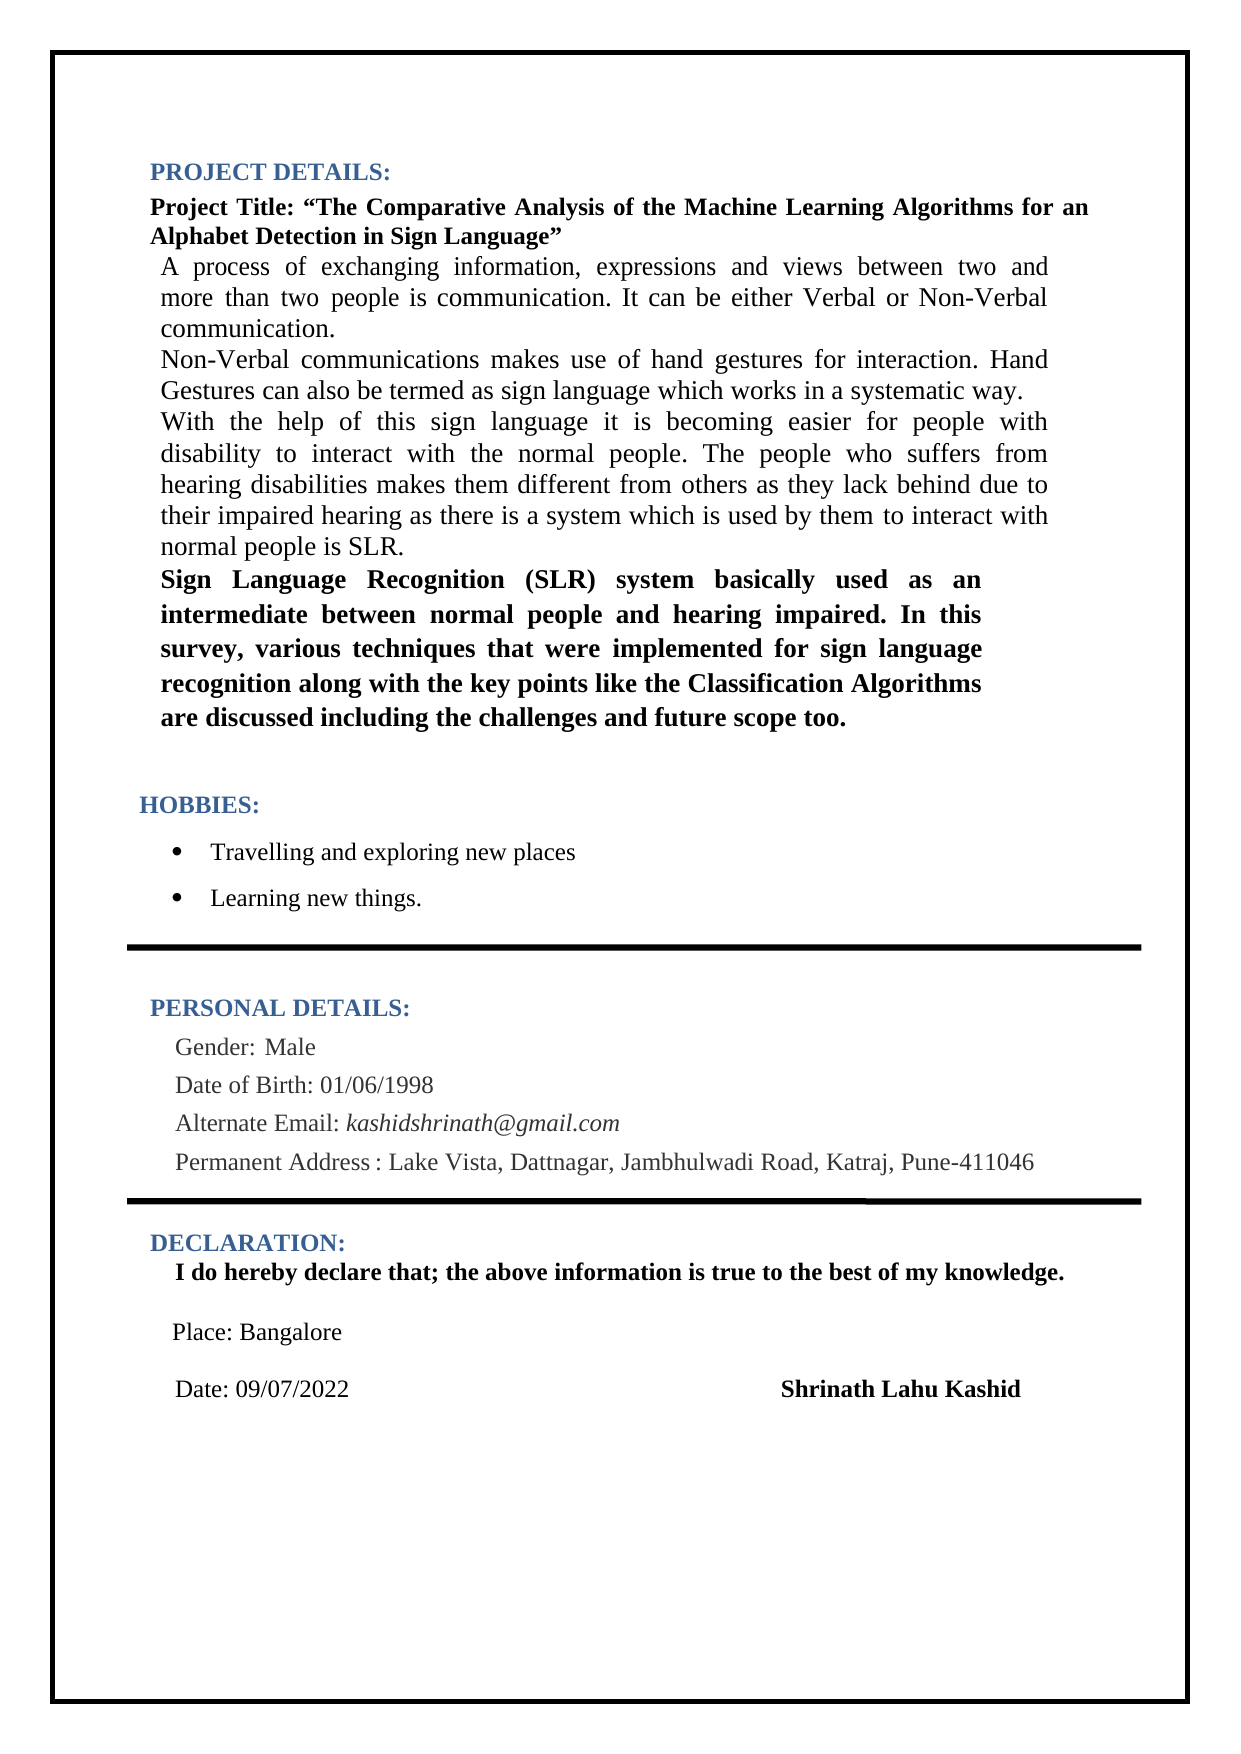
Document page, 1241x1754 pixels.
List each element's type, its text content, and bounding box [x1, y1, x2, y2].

subtitle Alternate Email: kashidshrinath@gmail.com [175, 1108, 1090, 1138]
text PROJECT DETAILS: [150, 157, 1090, 186]
subtitle Permanent Address : Lake Vista, Dattnagar, Jambhulwadi Road, Katraj, Pune-411046 [175, 1147, 1090, 1176]
subtitle Travelling and exploring new places [173, 837, 1090, 866]
text A process of exchanging information, expressions and views between two and more than two people is communication. It can be either Verbal or Non-Verbal communication. [160, 250, 1049, 343]
subtitle DECLARATION: [150, 1228, 1090, 1257]
subtitle PERSONAL DETAILS: [150, 993, 1090, 1022]
text Date: 09/07/2022 Shrinath Lahu Kashid [150, 1374, 1090, 1403]
subtitle Date of Birth: 01/06/1998 [175, 1070, 1090, 1098]
text Sign Language Recognition (SLR) system basically used as an intermediate between normal people and hearing impaired. In this survey, various techniques that were implemented for sign language recognition along with the key points like the Classification Algorithms are discussed including the challenges and future scope too. [160, 564, 982, 733]
subtitle HOBBIES: [120, 791, 1090, 819]
subtitle Gender: Male [175, 1032, 1090, 1060]
text Project Title: “The Comparative Analysis of the Machine Learning Algorithms for an Alphabet Detection in Sign Language” [150, 192, 1090, 250]
text With the help of this sign language it is becoming easier for people with disability to interact with the normal people. The people who suffers from hearing disabilities makes them different from others as they lack behind due to their impaired hearing as there is a system which is used by them to interact with normal people is SLR. [160, 406, 1048, 561]
text Non-Verbal communications makes use of hand gestures for interaction. Hand Gestures can also be termed as sign language which works in a systematic way. [160, 343, 1048, 406]
subtitle I do hereby declare that; the above information is true to the best of my knowledge. [175, 1257, 1090, 1286]
text Place: Bangalore [150, 1317, 1090, 1346]
subtitle Learning new things. [173, 883, 1090, 912]
